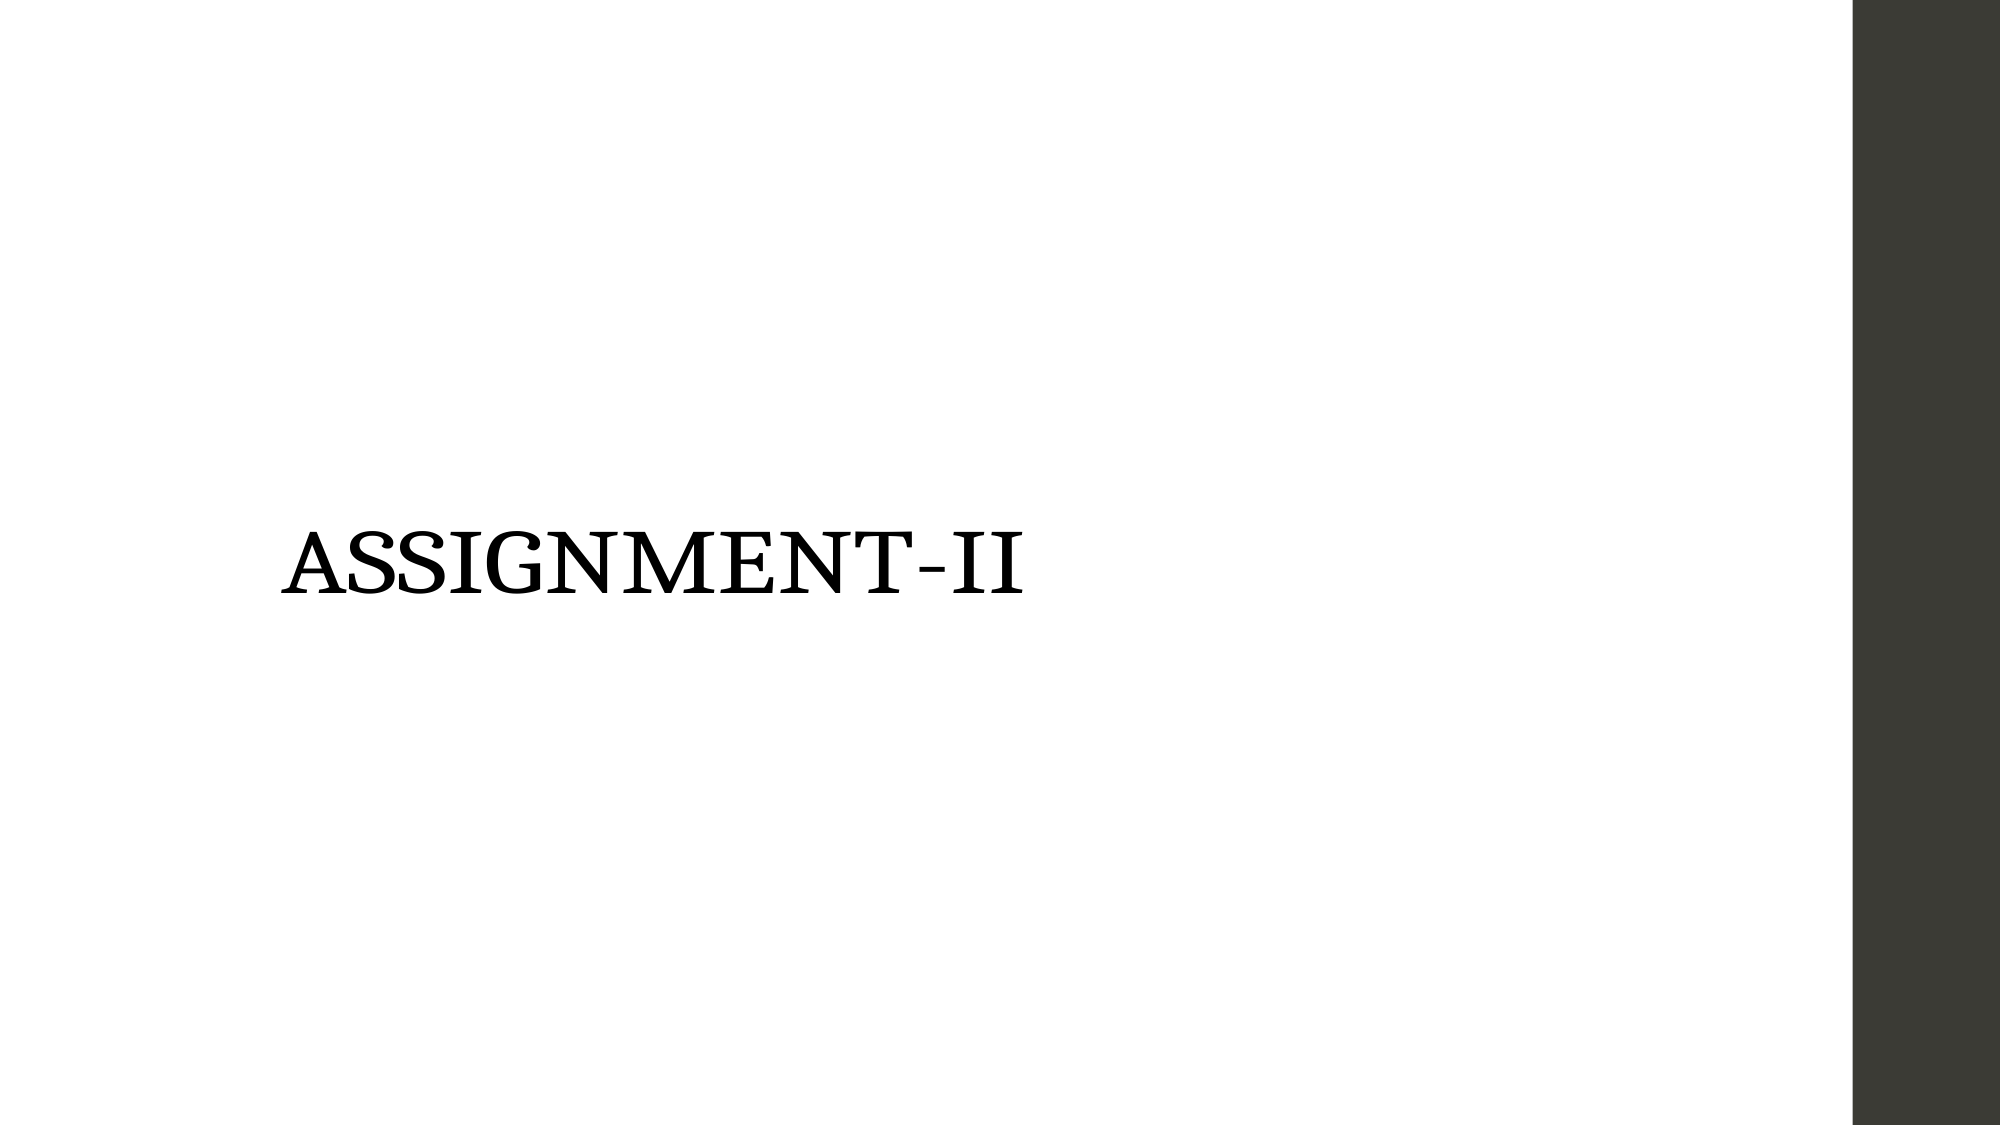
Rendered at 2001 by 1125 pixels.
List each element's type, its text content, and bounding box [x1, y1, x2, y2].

subtitle ASSIGNMENT-II [281, 511, 1981, 617]
